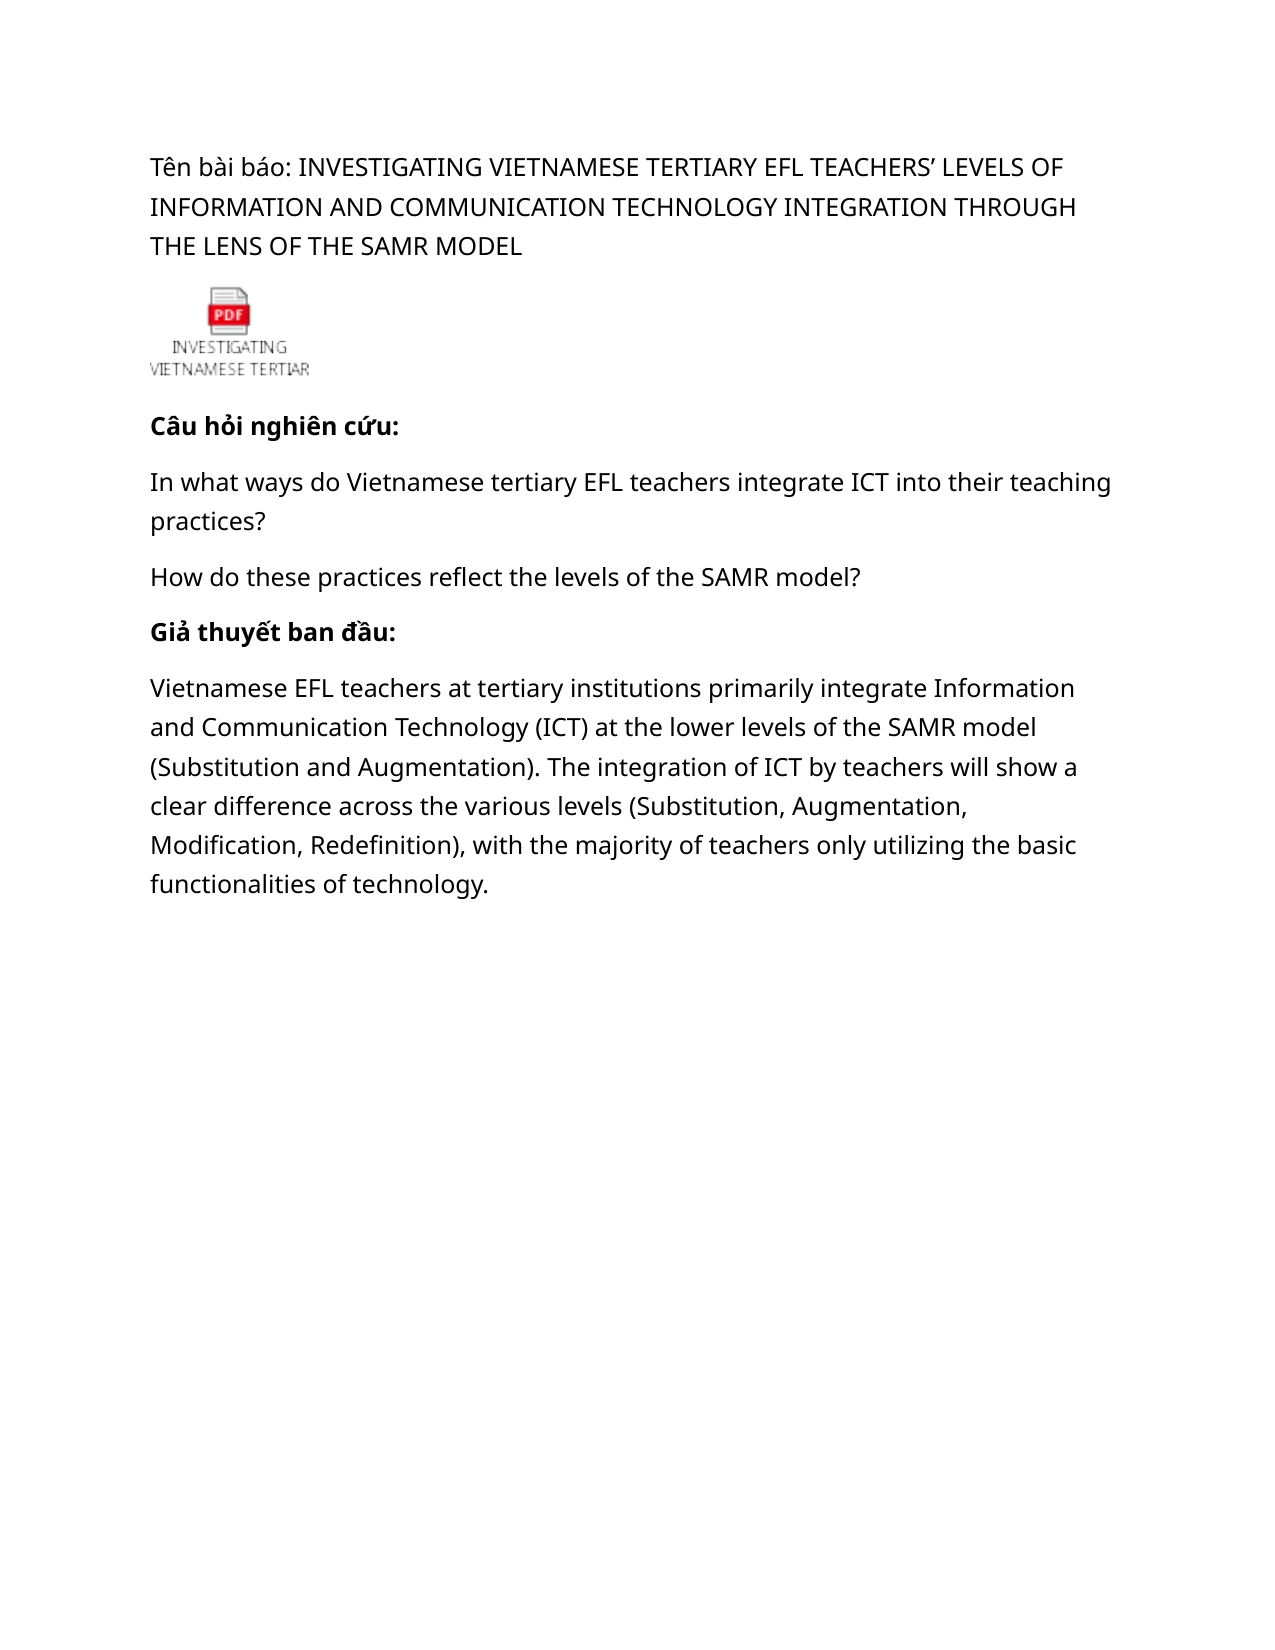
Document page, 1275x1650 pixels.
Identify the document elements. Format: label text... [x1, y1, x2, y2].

text Giả thuyết ban đầu: [150, 615, 1125, 649]
text Tên bài báo: INVESTIGATING VIETNAMESE TERTIARY EFL TEACHERS’ LEVELS OF INFORMATION AND COMMUNICATION TECHNOLOGY INTEGRATION THROUGH THE LENS OF THE SAMR MODEL [150, 150, 1125, 262]
text How do these practices reflect the levels of the SAMR model? [150, 559, 1125, 593]
text In what ways do Vietnamese tertiary EFL teachers integrate ICT into their teaching practices? [150, 464, 1125, 537]
text Vietnamese EFL teachers at tertiary institutions primarily integrate Information and Communication Technology (ICT) at the lower levels of the SAMR model (Substitution and Augmentation). The integration of ICT by teachers will show a clear difference across the various levels (Substitution, Augmentation, Modification, Redefinition), with the majority of teachers only utilizing the basic functionalities of technology. [150, 671, 1125, 901]
text Câu hỏi nghiên cứu: [150, 408, 1125, 442]
